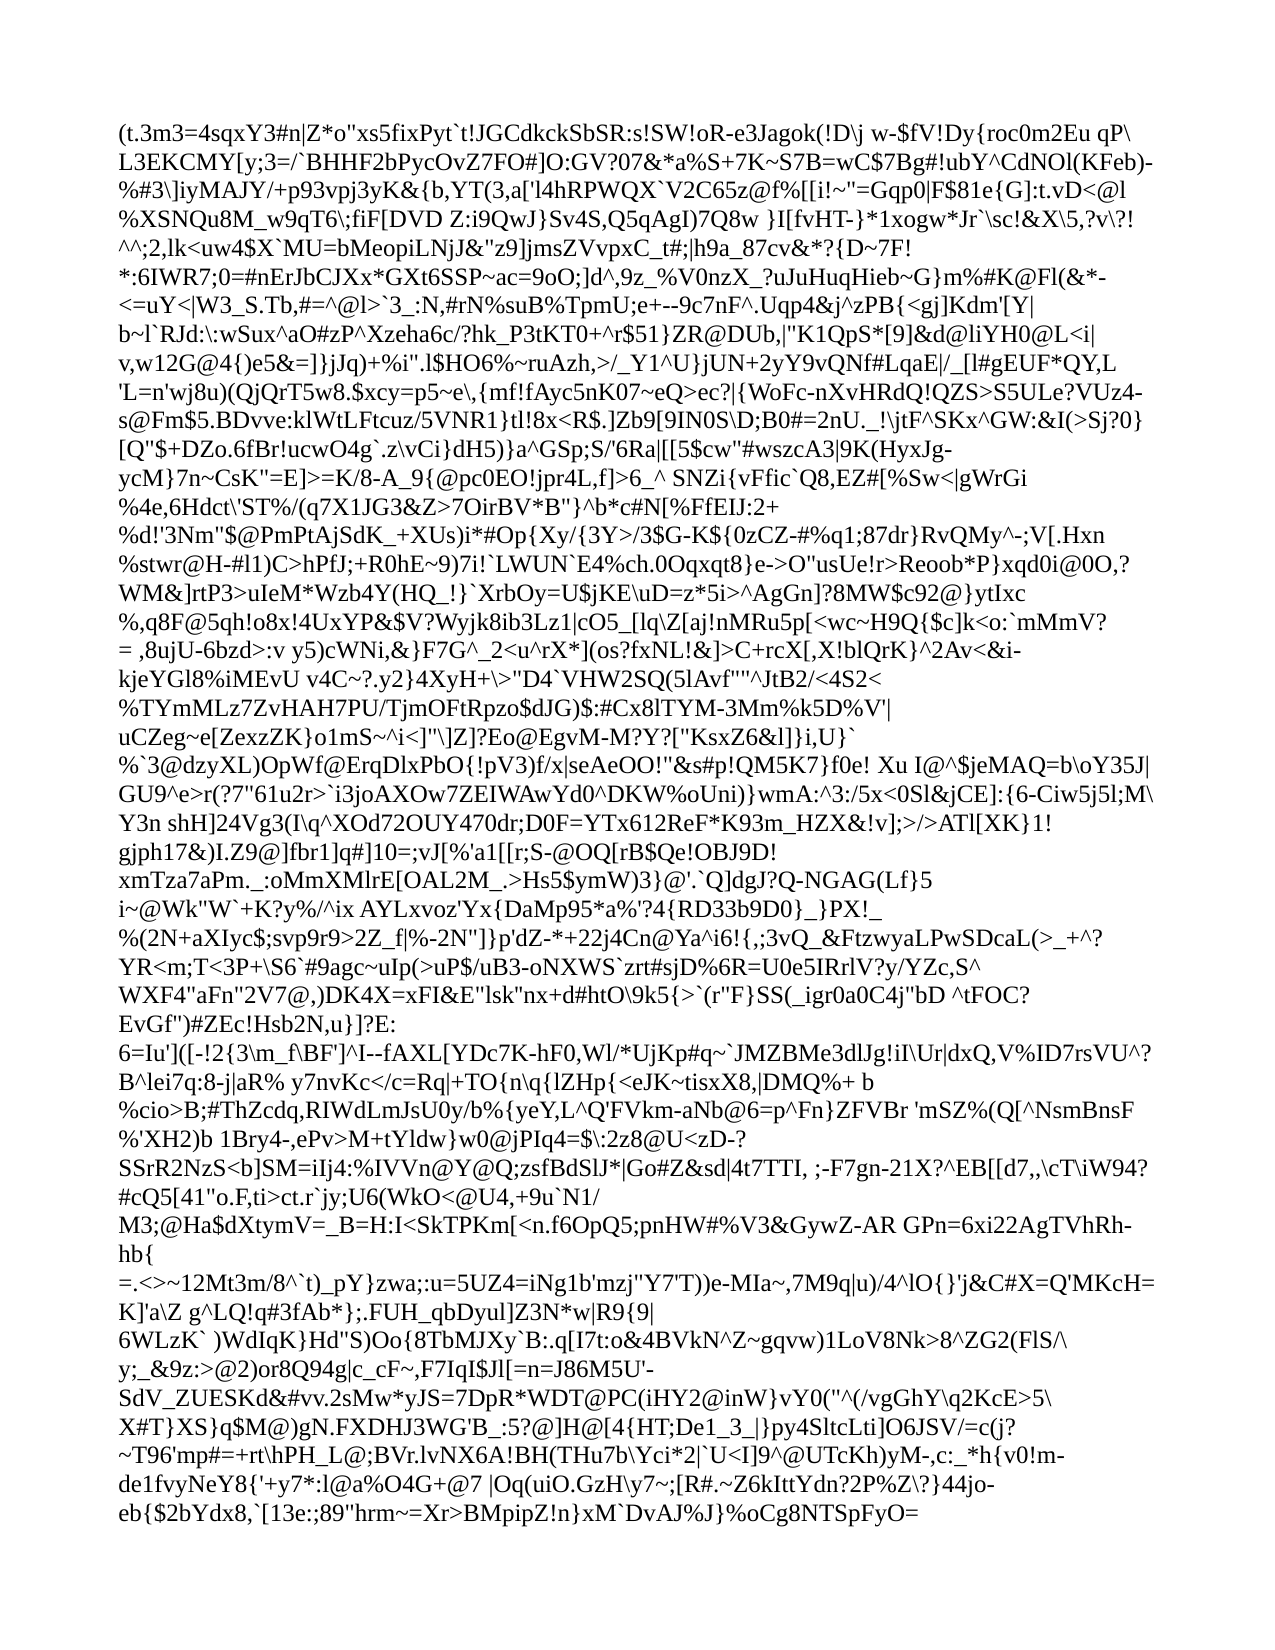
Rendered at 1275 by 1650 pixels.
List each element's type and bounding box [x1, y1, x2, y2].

text [118, 118, 1157, 1527]
